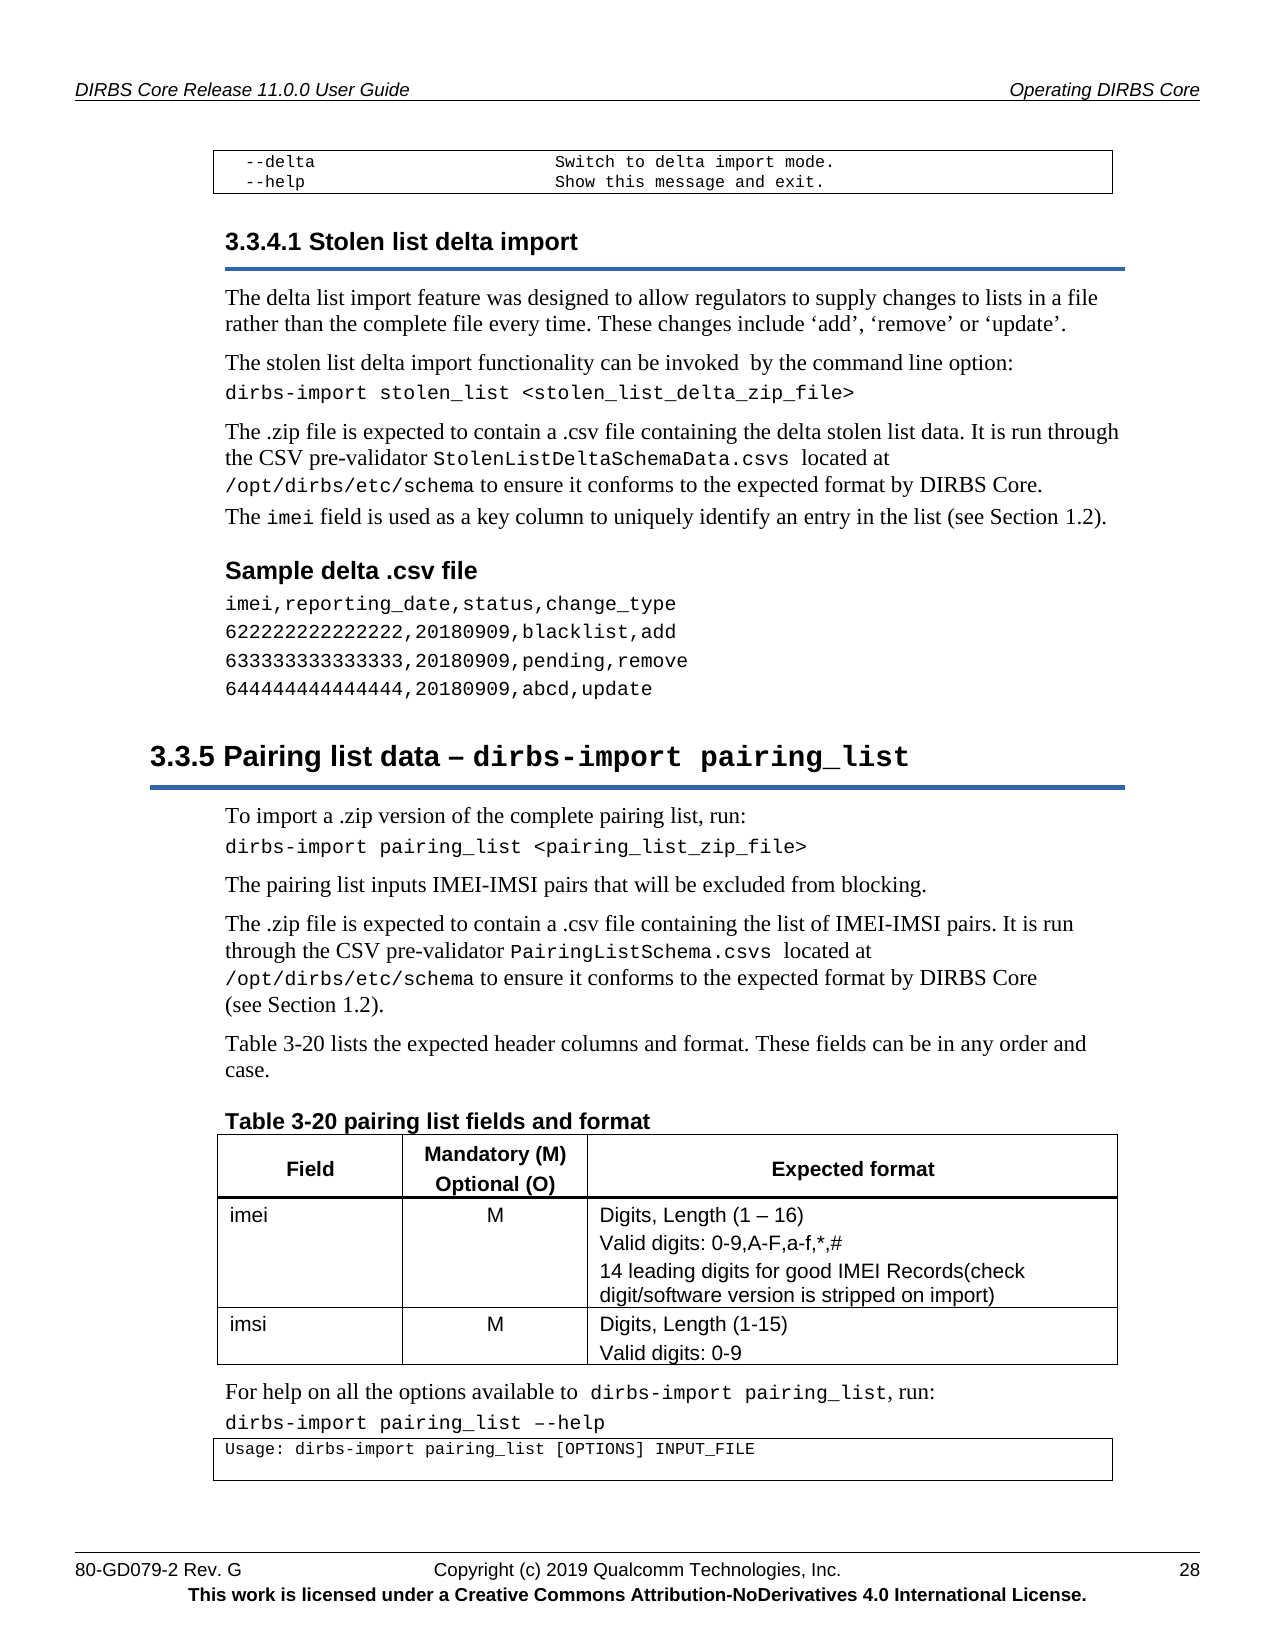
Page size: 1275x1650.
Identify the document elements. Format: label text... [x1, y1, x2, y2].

text The pairing list inputs IMEI-IMSI pairs that will be excluded from blocking. [225, 871, 1125, 898]
text The imei field is used as a key column to uniquely identify an entry in the list (see Section 1.2). [225, 503, 1125, 530]
table_cell Digits, Length (1 – 16) Valid digits: 0-9,A-F,a-f,*,# 14 leading digits for good IMEI Records(check digit/software version is stripped on import) [588, 1199, 1117, 1307]
table_header Expected format [588, 1135, 1117, 1196]
text dirbs-import stolen_list <stolen_list_delta_zip_file> [225, 379, 1125, 405]
subtitle Stolen list delta import [225, 227, 1125, 267]
text dirbs-import pairing_list <pairing_list_zip_file> [225, 833, 1125, 859]
table_header Mandatory (M) Optional (O) [403, 1135, 587, 1196]
text For help on all the options available to dirbs-import pairing_list, run: [225, 1378, 1125, 1405]
table_cell M [403, 1308, 587, 1364]
text 644444444444444,20180909,abcd,update [225, 675, 1125, 701]
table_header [214, 1439, 1112, 1480]
subtitle Sample delta .csv file [225, 555, 1125, 584]
text The .zip file is expected to contain a .csv file containing the list of IMEI-IMSI pairs. It is run through the CSV pre-validator PairingListSchema.csvs located at /opt/dirbs/etc/schema to ensure it conforms to the expected format by DIRBS Core (see Section 1.2). [225, 910, 1125, 1018]
text 633333333333333,20180909,pending,remove [225, 647, 1125, 673]
text dirbs-import pairing_list –-help [225, 1409, 1125, 1435]
text The .zip file is expected to contain a .csv file containing the delta stolen list data. It is run through the CSV pre-validator StolenListDeltaSchemaData.csvs located at /opt/dirbs/etc/schema to ensure it conforms to the expected format by DIRBS Core. [225, 418, 1125, 499]
table_header Field [218, 1135, 402, 1196]
text 622222222222222,20180909,blacklist,add [225, 619, 1125, 645]
text Table 3 -20 lists the expected header columns and format. These fields can be in any order and case. [225, 1030, 1125, 1083]
text The delta list import feature was designed to allow regulators to supply changes to lists in a file rather than the complete file every time. These changes include ‘add’, ‘remove’ or ‘update’. [225, 284, 1125, 336]
text The stolen list delta import functionality can be invoked by the command line option: [225, 349, 1125, 375]
title Table 3-20 pairing list fields and format [225, 1108, 1125, 1134]
table_cell imsi [218, 1308, 402, 1364]
table_cell Digits, Length (1-15) Valid digits: 0-9 [588, 1308, 1117, 1364]
table_cell M [403, 1199, 587, 1307]
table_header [214, 151, 1112, 193]
table_cell imei [218, 1199, 402, 1307]
text imei,reporting_date,status,change_type [225, 591, 1125, 617]
text To import a .zip version of the complete pairing list, run: [225, 802, 1125, 829]
subtitle Pairing list data – dirbs-import pairing_list [150, 739, 1125, 785]
